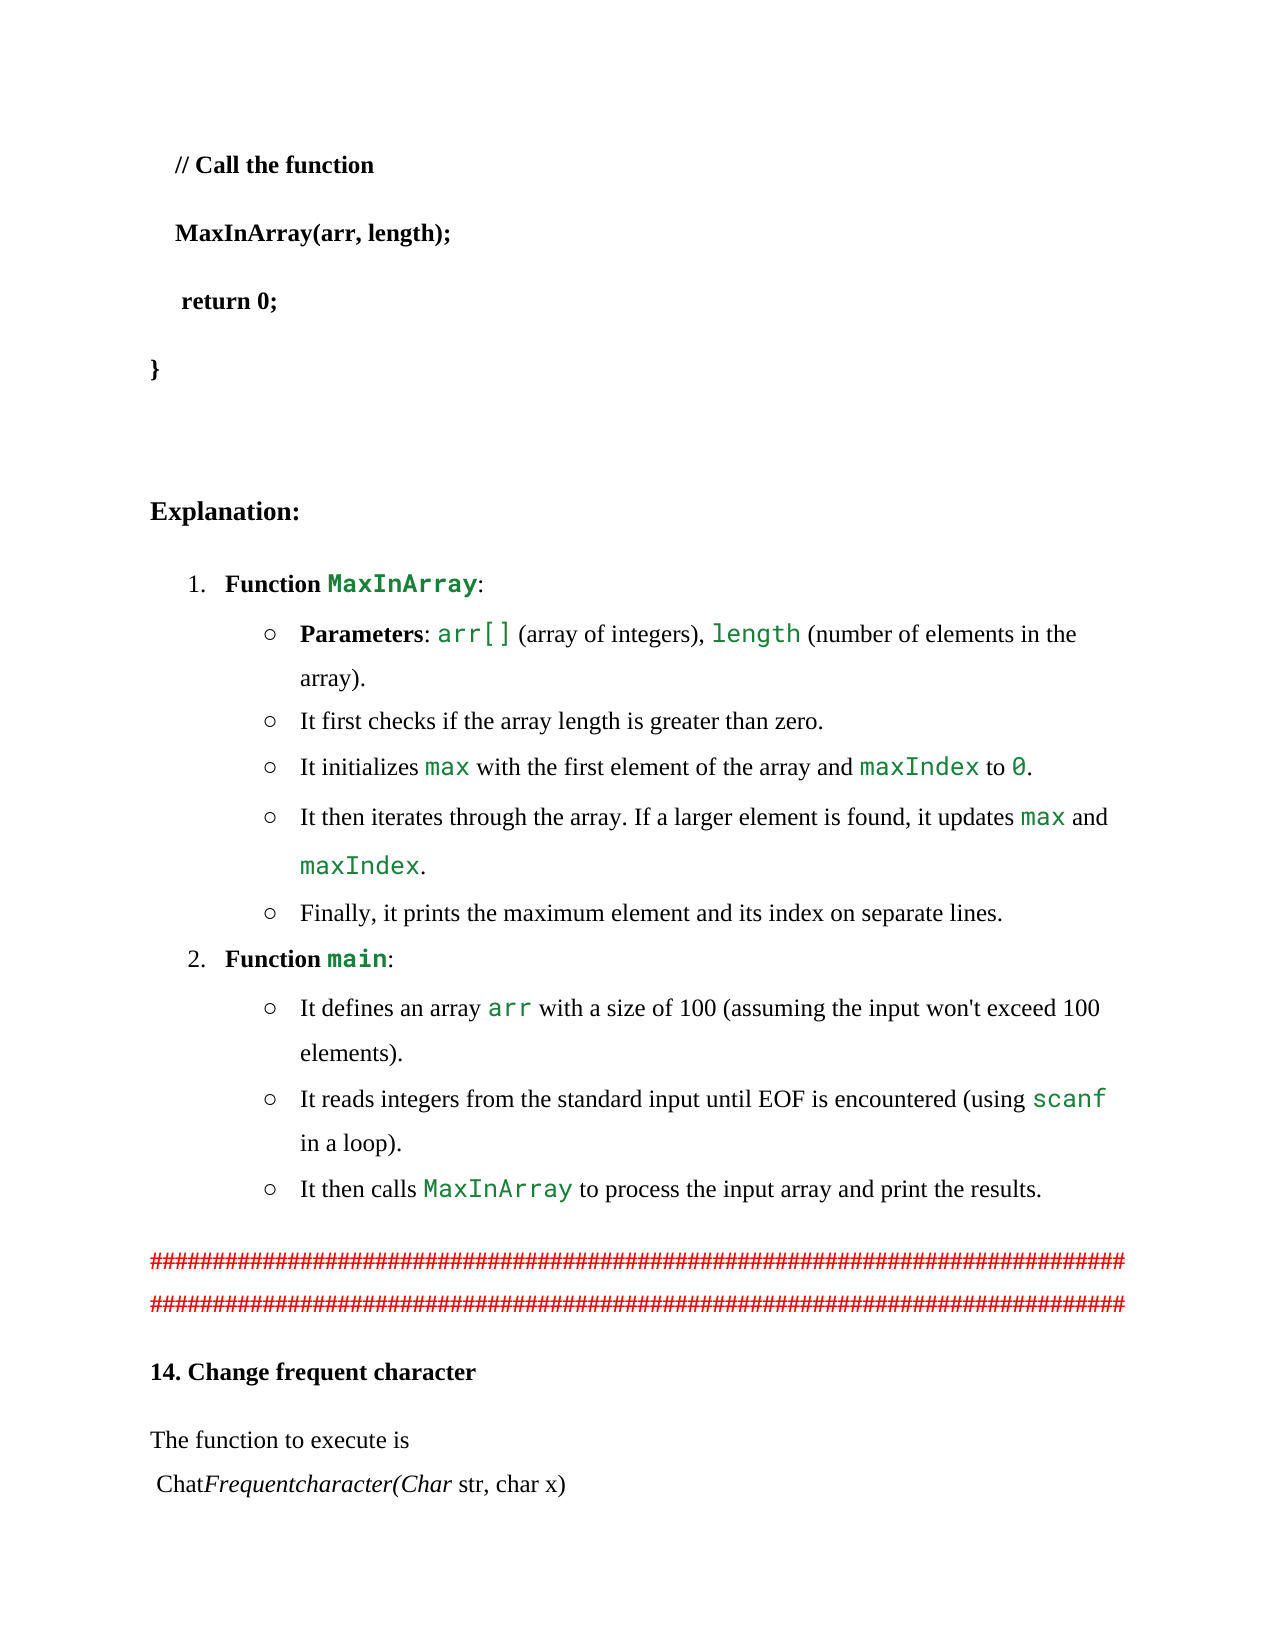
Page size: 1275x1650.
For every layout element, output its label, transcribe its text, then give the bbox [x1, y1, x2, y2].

list It initializes max with the first element of the array and maxIndex to 0. [262, 749, 1125, 783]
list It first checks if the array length is greater than zero. [262, 706, 1125, 735]
text // Call the function [150, 150, 1125, 179]
list Function main: [187, 941, 1125, 974]
text 14. Change frequent character [150, 1357, 1125, 1386]
text The function to execute is ChatFrequentcharacter(Char str, char x) [150, 1426, 1125, 1497]
list Function MaxInArray: [187, 566, 1125, 599]
list It defines an array arr with a size of 100 (assuming the input won't exceed 100 elements). [262, 991, 1125, 1067]
text return 0; [150, 286, 1125, 315]
list It then calls MaxInArray to process the input array and print the results. [262, 1172, 1125, 1205]
subtitle Explanation: [150, 495, 1125, 526]
list It then iterates through the array. If a larger element is found, it updates max and maxIndex. [262, 799, 1125, 882]
list Finally, it prints the maximum element and its index on separate lines. [262, 898, 1125, 927]
text MaxInArray(arr, length); [150, 218, 1125, 247]
text ############################################################################################################################################################ [150, 1246, 1125, 1318]
list It reads integers from the standard input until EOF is encountered (using scanf in a loop). [262, 1081, 1125, 1157]
text } [150, 354, 1125, 383]
list Parameters: arr[] (array of integers), length (number of elements in the array). [262, 616, 1125, 692]
